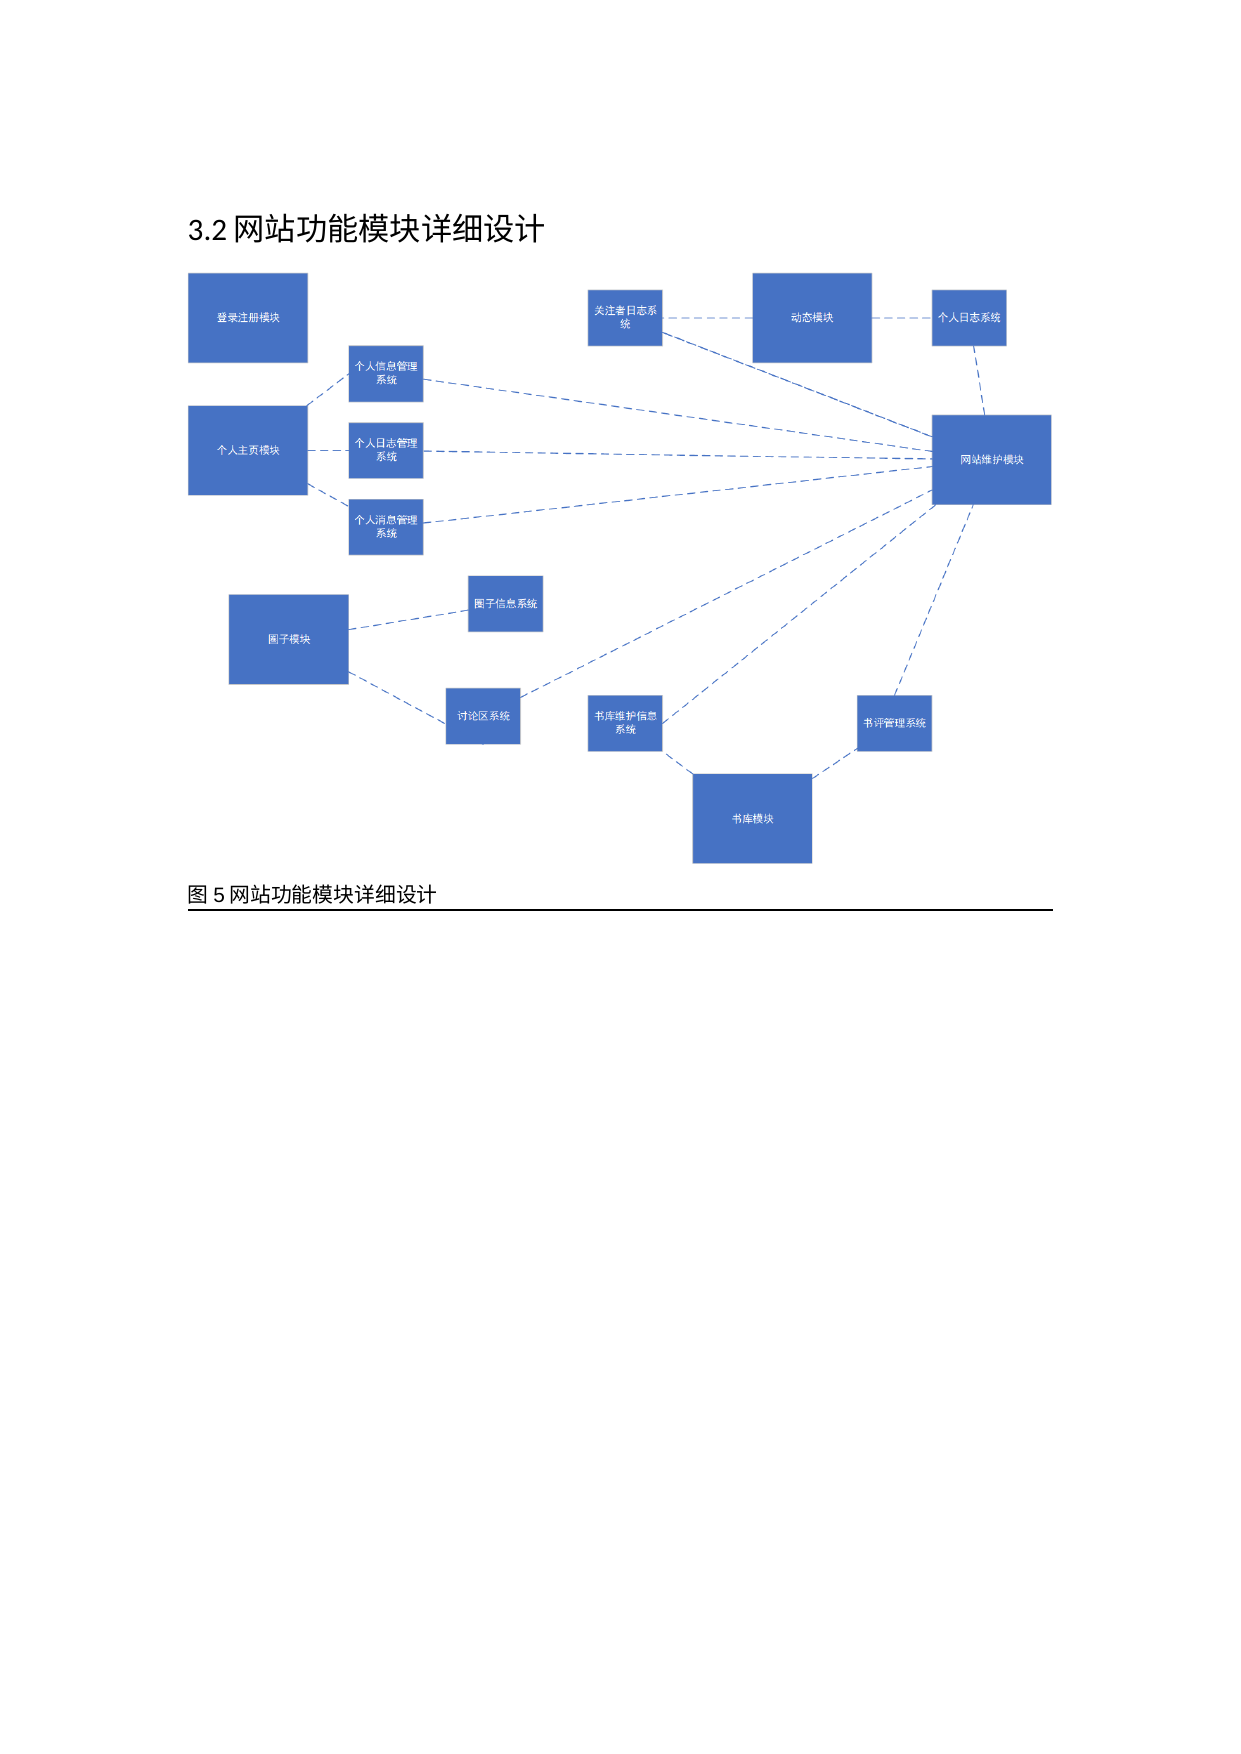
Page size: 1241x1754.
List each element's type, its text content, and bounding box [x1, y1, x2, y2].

picture [187, 272, 1052, 864]
list 3.2网站功能模块详细设计 [187, 194, 1053, 259]
list 图 5 网站功能模块详细设计 [187, 877, 1053, 911]
